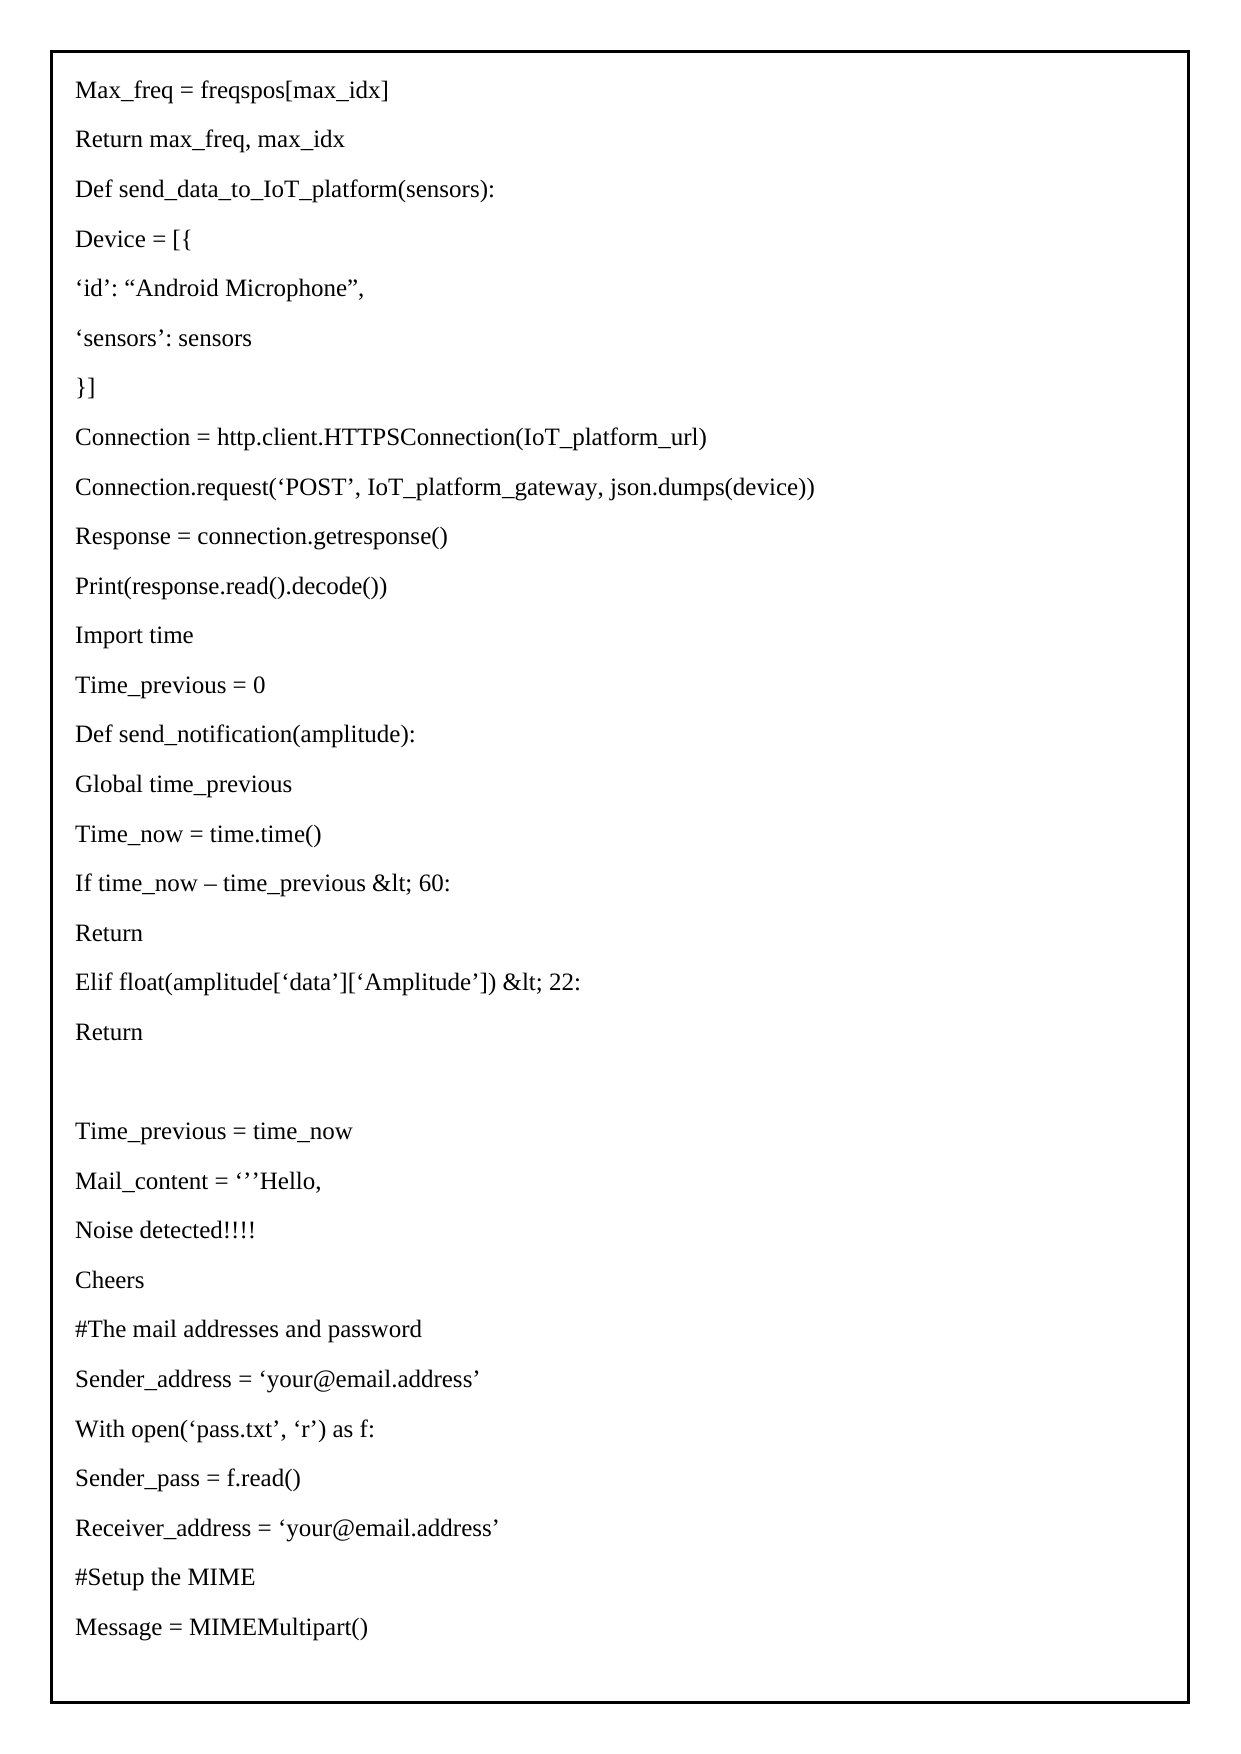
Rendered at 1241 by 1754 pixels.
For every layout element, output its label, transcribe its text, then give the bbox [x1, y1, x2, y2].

text Print(response.read().decode()) [75, 571, 1165, 599]
text Response = connection.getresponse() [75, 521, 1165, 550]
text Receiver_address = ‘your@email.address’ [75, 1513, 1165, 1542]
text #The mail addresses and password [75, 1314, 1165, 1343]
text #Setup the MIME [75, 1562, 1165, 1591]
text Return [75, 918, 1165, 947]
text Connection = http.client.HTTPSConnection(IoT_platform_url) [75, 422, 1165, 451]
text Global time_previous [75, 769, 1165, 798]
text Noise detected!!!! [75, 1215, 1165, 1244]
text Def send_notification(amplitude): [75, 719, 1165, 748]
text Time_previous = time_now [75, 1116, 1165, 1145]
text Cheers [75, 1265, 1165, 1294]
text ‘id’: “Android Microphone”, [75, 273, 1165, 302]
text Sender_address = ‘your@email.address’ [75, 1364, 1165, 1393]
text Mail_content = ‘’’Hello, [75, 1166, 1165, 1194]
text Import time [75, 620, 1165, 649]
text ‘sensors’: sensors [75, 323, 1165, 352]
text Return [75, 1017, 1165, 1046]
text Sender_pass = f.read() [75, 1463, 1165, 1492]
text Elif float(amplitude[‘data’][‘Amplitude’]) &lt; 22: [75, 967, 1165, 996]
text Return max_freq, max_idx [75, 124, 1165, 153]
text Time_previous = 0 [75, 670, 1165, 699]
text Max_freq = freqspos[max_idx] [75, 75, 1165, 104]
text Time_now = time.time() [75, 819, 1165, 847]
text }] [75, 372, 1165, 401]
text If time_now – time_previous &lt; 60: [75, 868, 1165, 897]
text Message = MIMEMultipart() [75, 1612, 1165, 1641]
text Def send_data_to_IoT_platform(sensors): [75, 174, 1165, 203]
text With open(‘pass.txt’, ‘r’) as f: [75, 1414, 1165, 1442]
text Device = [{ [75, 224, 1165, 252]
text Connection.request(‘POST’, IoT_platform_gateway, json.dumps(device)) [75, 472, 1165, 500]
